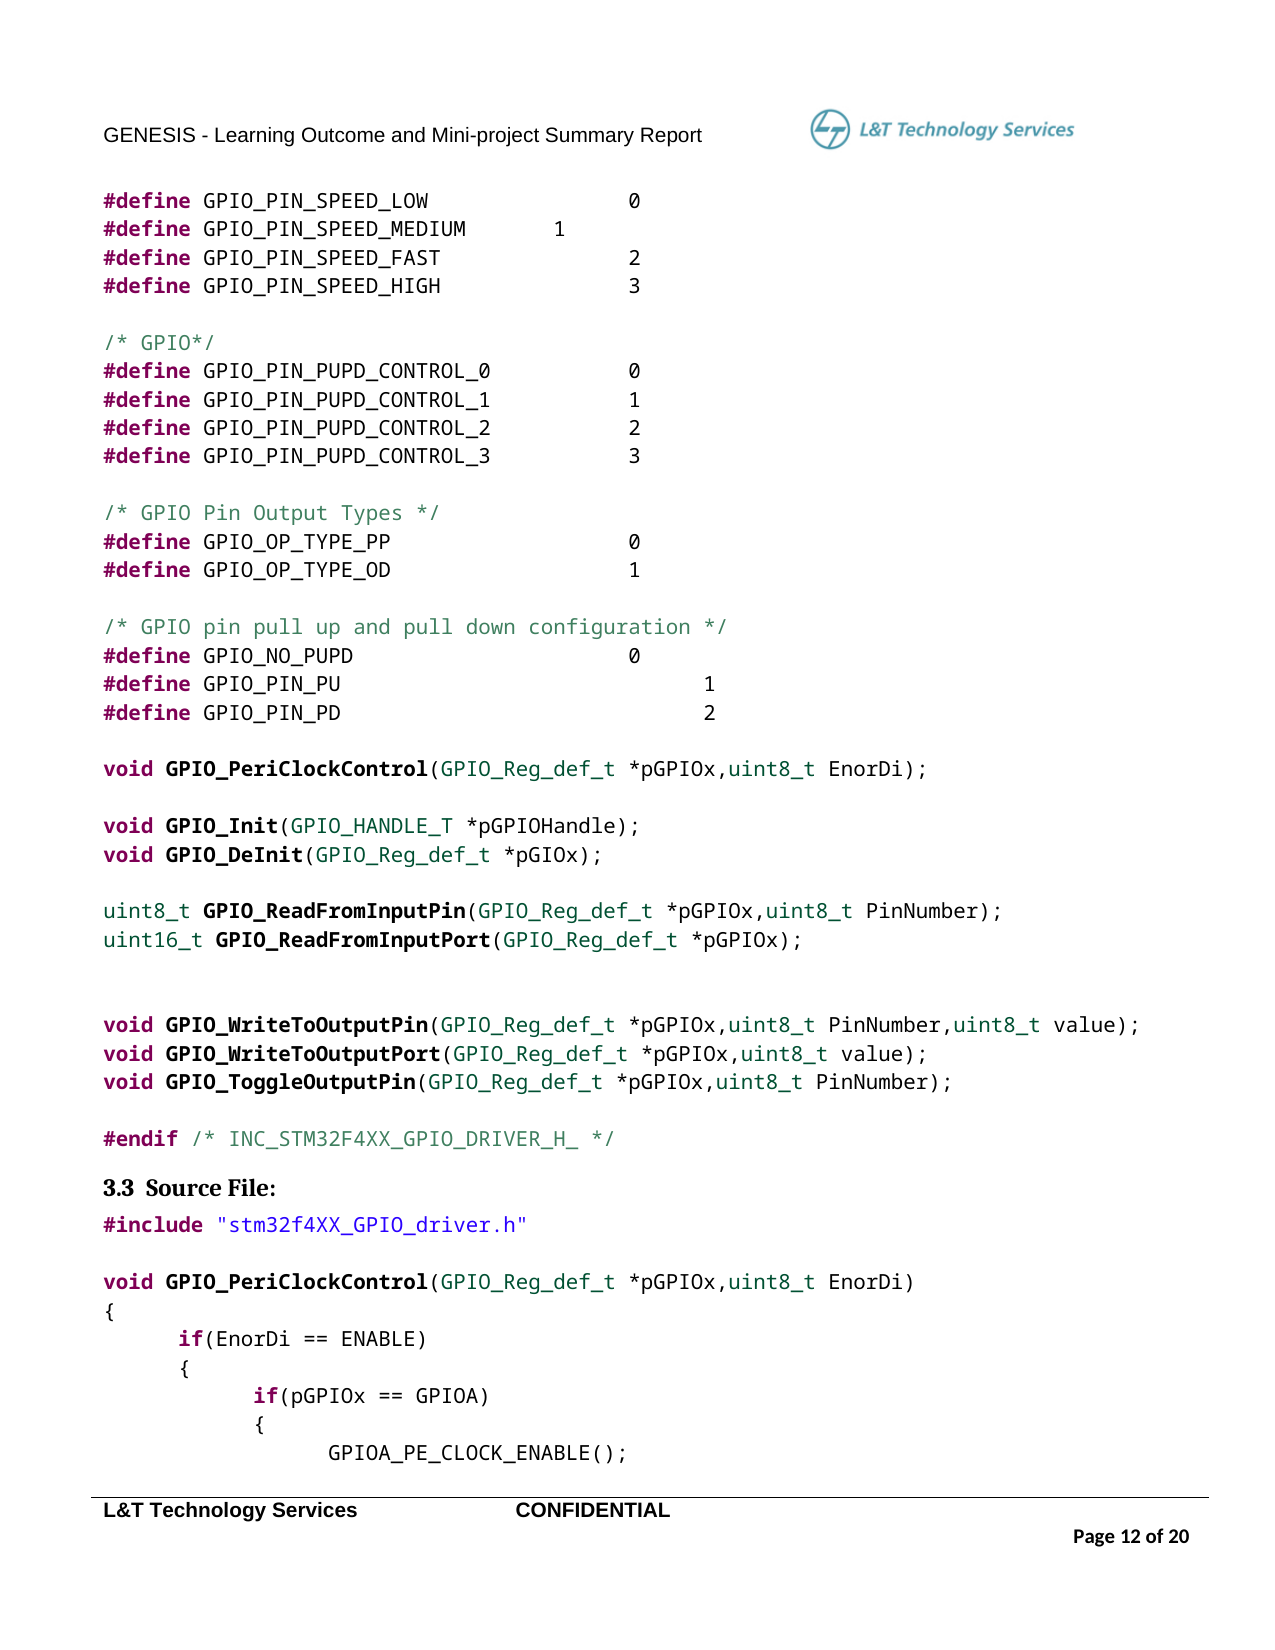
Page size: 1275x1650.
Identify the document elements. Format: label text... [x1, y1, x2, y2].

text #define GPIO_OP_TYPE_OD 1 [103, 555, 1162, 584]
text #define GPIO_PIN_SPEED_FAST 2 [103, 243, 1162, 271]
text GPIOA_PE_CLOCK_ENABLE(); [103, 1438, 1162, 1466]
text #define GPIO_PIN_PU 1 [103, 669, 1162, 698]
text #define GPIO_PIN_PUPD_CONTROL_2 2 [103, 413, 1162, 442]
text uint8_t GPIO_ReadFromInputPin(GPIO_Reg_def_t *pGPIOx,uint8_t PinNumber); [103, 897, 1162, 925]
text { [103, 1353, 1162, 1381]
text if(EnorDi == ENABLE) [103, 1324, 1162, 1353]
text #define GPIO_PIN_PD 2 [103, 698, 1162, 726]
text void GPIO_ToggleOutputPin(GPIO_Reg_def_t *pGPIOx,uint8_t PinNumber); [103, 1067, 1162, 1096]
text #define GPIO_PIN_PUPD_CONTROL_3 3 [103, 442, 1162, 470]
picture [808, 98, 1075, 162]
text if(pGPIOx == GPIOA) [103, 1381, 1162, 1409]
text void GPIO_WriteToOutputPort(GPIO_Reg_def_t *pGPIOx,uint8_t value); [103, 1039, 1162, 1067]
text /* GPIO Pin Output Types */ [103, 498, 1162, 527]
text #define GPIO_PIN_PUPD_CONTROL_0 0 [103, 356, 1162, 385]
text /* GPIO*/ [103, 328, 1162, 356]
text #define GPIO_OP_TYPE_PP 0 [103, 527, 1162, 555]
subtitle Source File: [103, 1173, 1162, 1202]
text #define GPIO_PIN_SPEED_HIGH 3 [103, 271, 1162, 299]
text uint16_t GPIO_ReadFromInputPort(GPIO_Reg_def_t *pGPIOx); [103, 925, 1162, 953]
text void GPIO_PeriClockControl(GPIO_Reg_def_t *pGPIOx,uint8_t EnorDi) [103, 1267, 1162, 1296]
text #define GPIO_NO_PUPD 0 [103, 641, 1162, 669]
text #include "stm32f4XX_GPIO_driver.h" [103, 1211, 1162, 1239]
text void GPIO_DeInit(GPIO_Reg_def_t *pGIOx); [103, 840, 1162, 868]
text /* GPIO pin pull up and pull down configuration */ [103, 612, 1162, 641]
text #define GPIO_PIN_PUPD_CONTROL_1 1 [103, 385, 1162, 413]
text { [103, 1296, 1162, 1324]
text { [103, 1409, 1162, 1438]
text #define GPIO_PIN_SPEED_LOW 0 [103, 186, 1162, 214]
text #define GPIO_PIN_SPEED_MEDIUM 1 [103, 214, 1162, 243]
text void GPIO_Init(GPIO_HANDLE_T *pGPIOHandle); [103, 811, 1162, 840]
text void GPIO_WriteToOutputPin(GPIO_Reg_def_t *pGPIOx,uint8_t PinNumber,uint8_t value); [103, 1010, 1162, 1039]
text void GPIO_PeriClockControl(GPIO_Reg_def_t *pGPIOx,uint8_t EnorDi); [103, 754, 1162, 783]
text #endif /* INC_STM32F4XX_GPIO_DRIVER_H_ */ [103, 1124, 1162, 1153]
